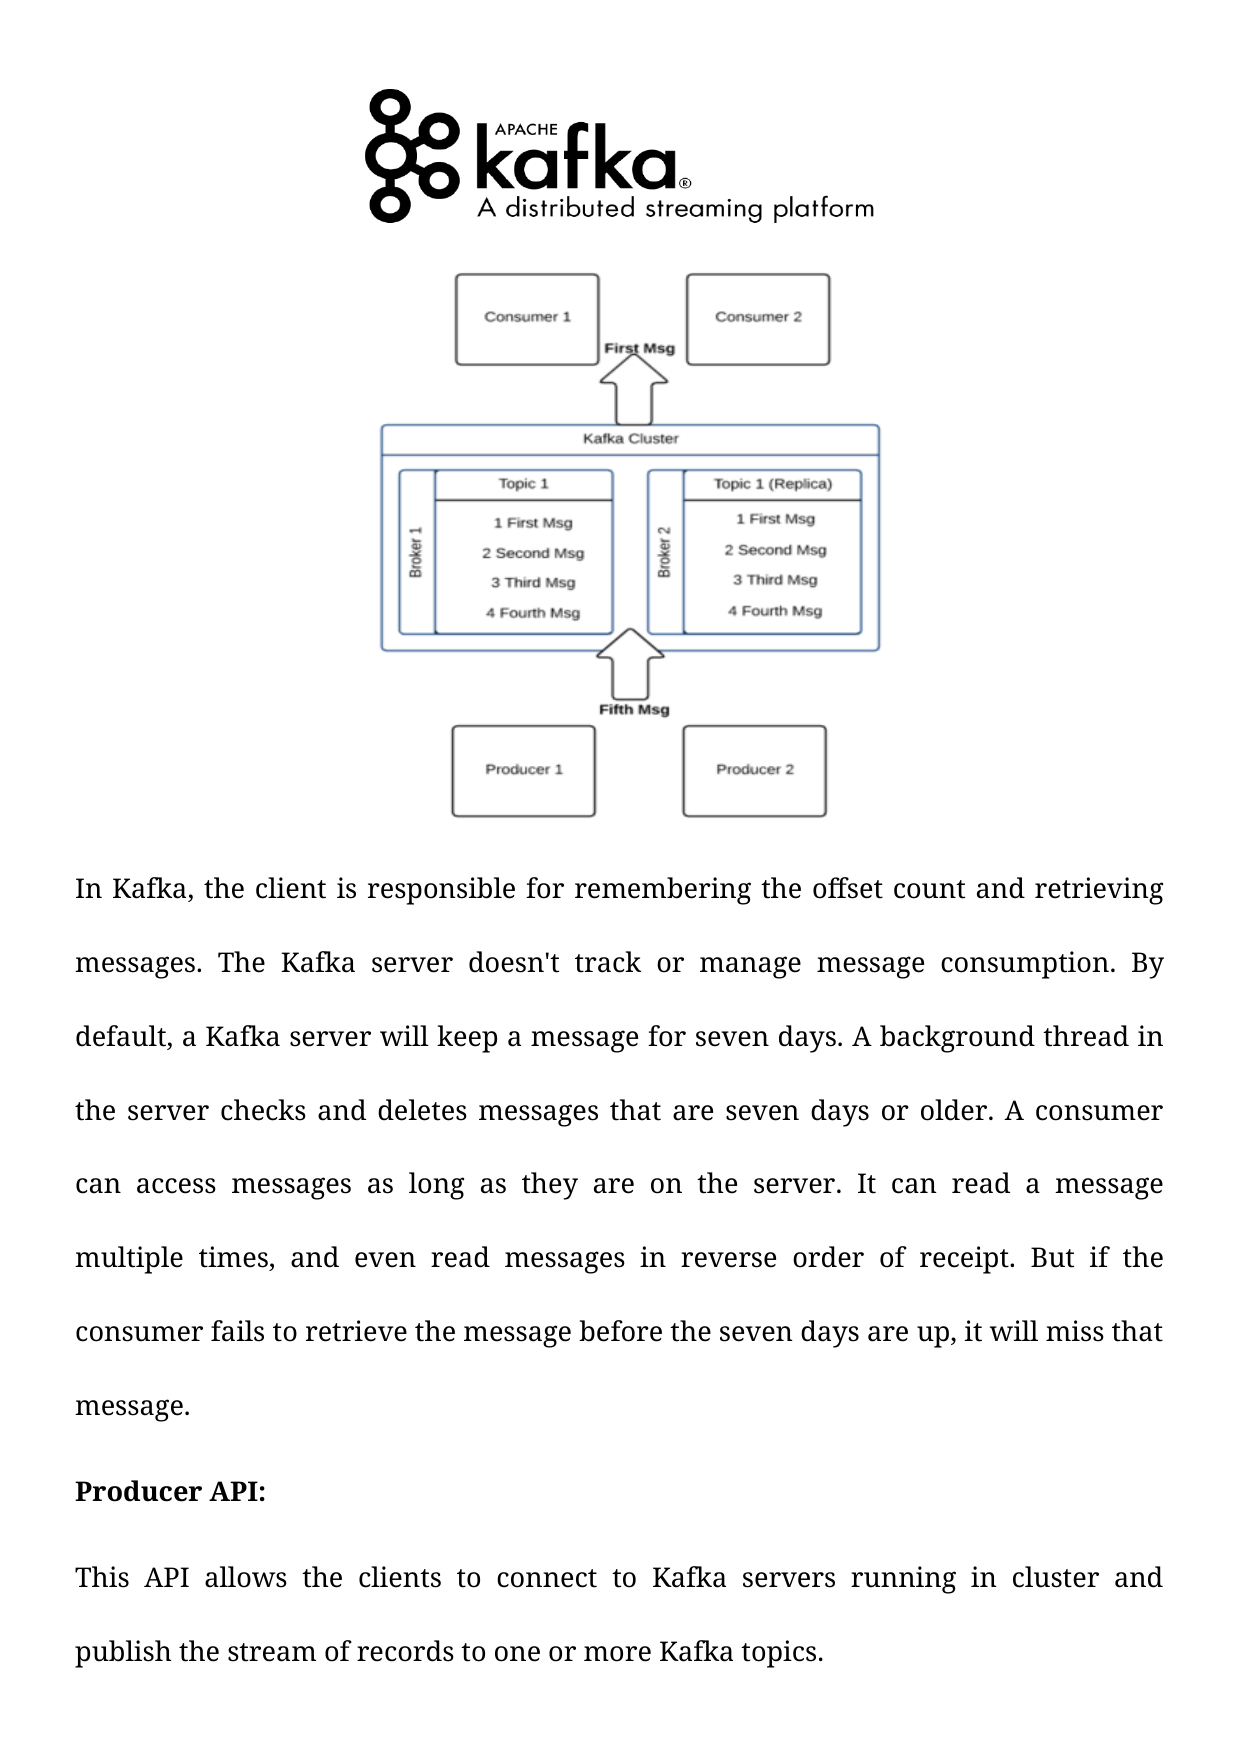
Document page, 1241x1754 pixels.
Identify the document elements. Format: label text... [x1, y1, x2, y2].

text This API allows the clients to connect to Kafka servers running in cluster and publish the stream of records to one or more Kafka topics. [75, 1558, 1165, 1669]
picture [363, 87, 877, 224]
text In Kafka, the client is responsible for remembering the offset count and retrieving messages. The Kafka server doesn't track or manage message consumption. By default, a Kafka server will keep a message for seven days. A background thread in the server checks and deletes messages that are seven days or older. A consumer can access messages as long as they are on the server. It can read a message multiple times, and even read messages in reverse order of receipt. But if the consumer fails to retrieve the message before the seven days are up, it will miss that message. [75, 870, 1165, 1423]
text Producer API: [75, 1472, 1165, 1509]
picture [327, 260, 913, 834]
